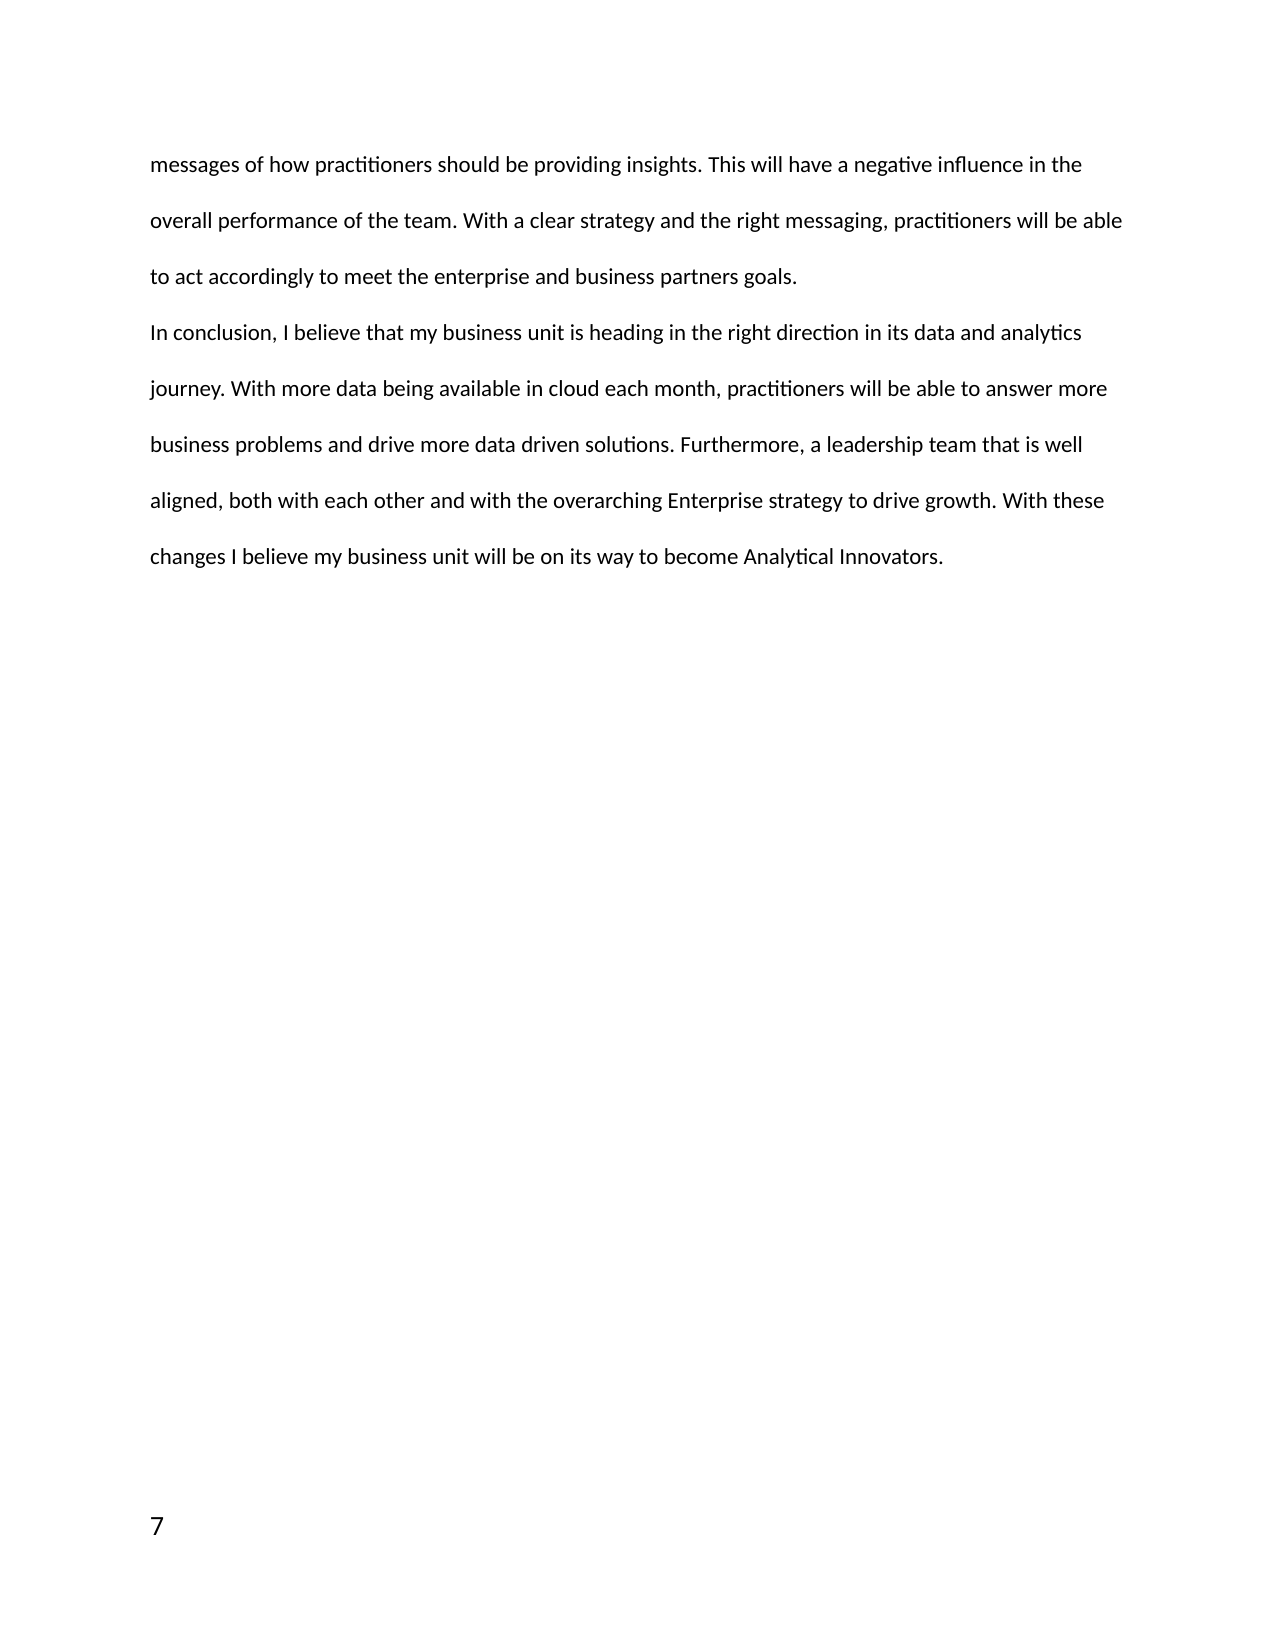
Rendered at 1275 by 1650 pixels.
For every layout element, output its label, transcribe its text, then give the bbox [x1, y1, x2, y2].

text In conclusion, I believe that my business unit is heading in the right direction in its data and analytics journey. With more data being available in cloud each month, practitioners will be able to answer more business problems and drive more data driven solutions. Furthermore, a leadership team that is well aligned, both with each other and with the overarching Enterprise strategy to drive growth. With these changes I believe my business unit will be on its way to become Analytical Innovators. [150, 318, 1125, 570]
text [150, 150, 1125, 290]
